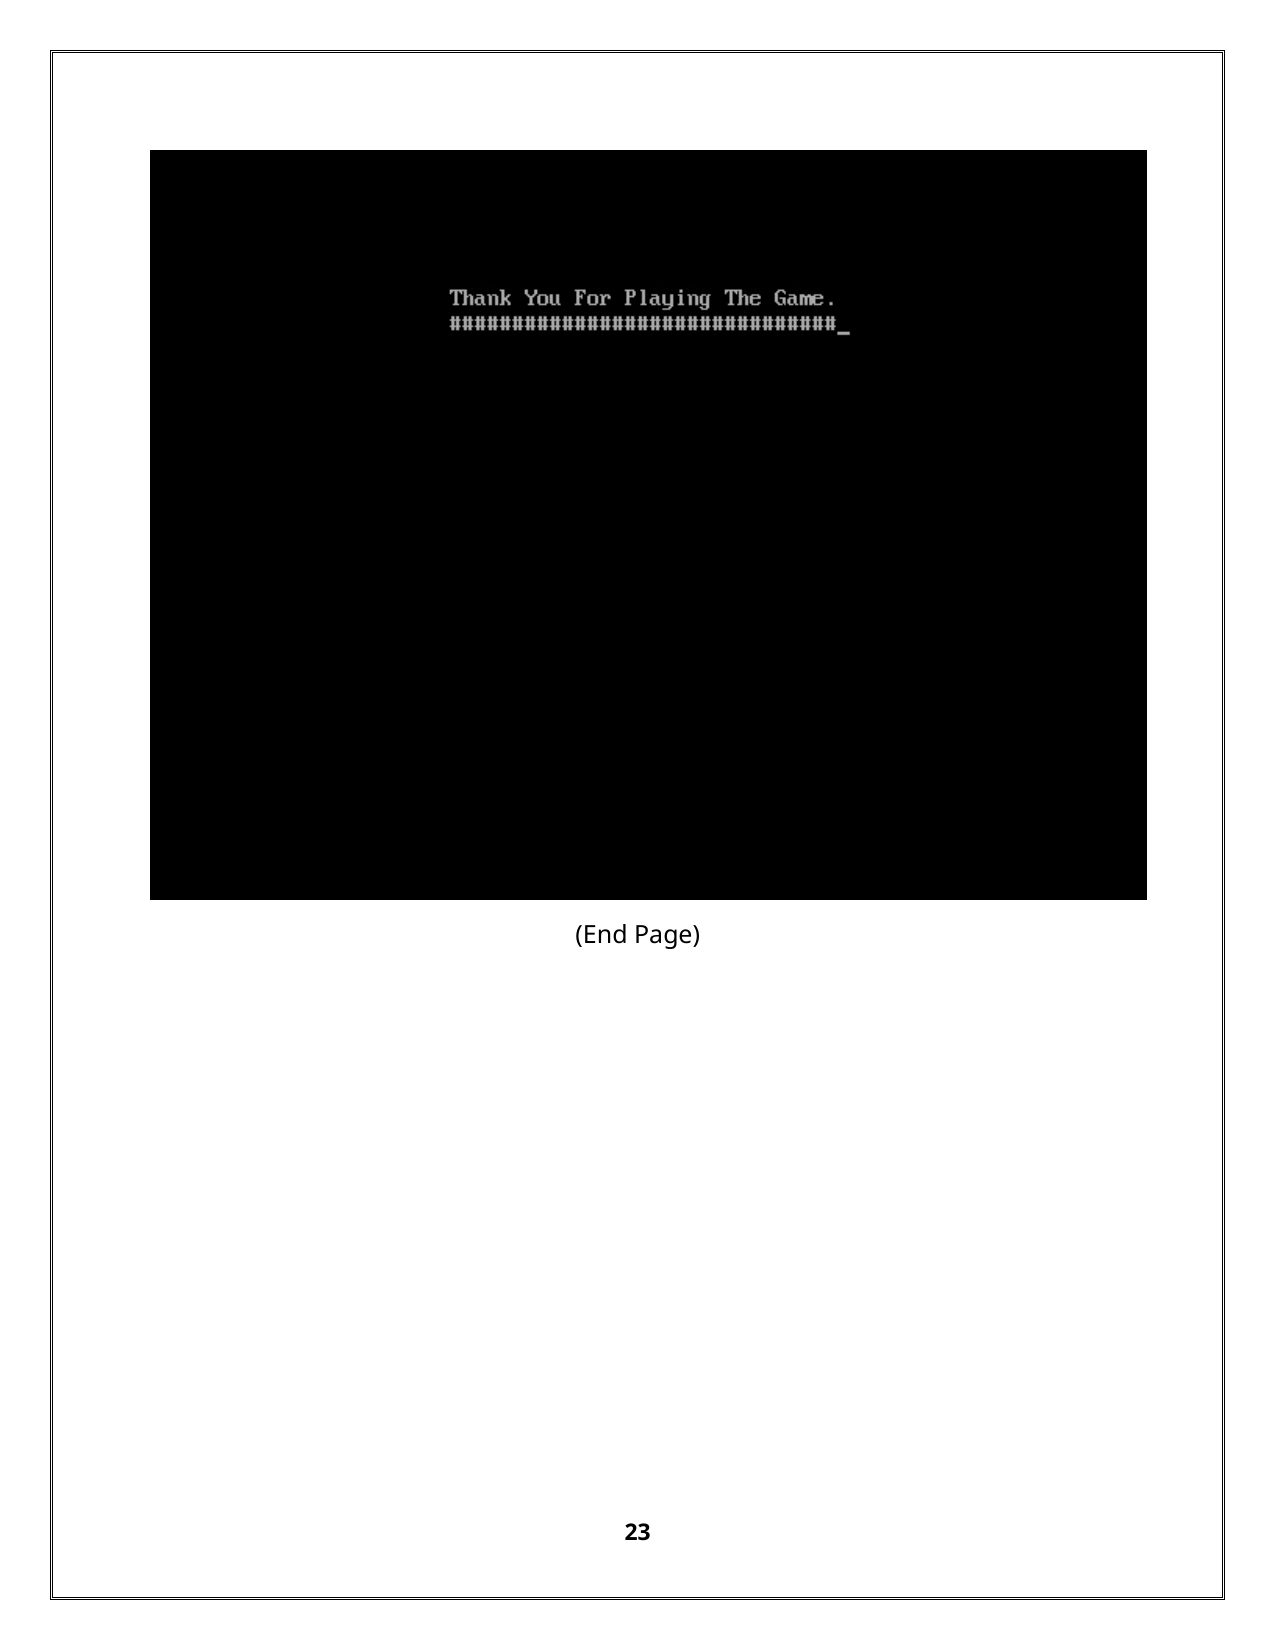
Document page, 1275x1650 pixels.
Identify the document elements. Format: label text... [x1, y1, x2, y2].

picture [150, 150, 1147, 900]
text (End Page) [150, 917, 1125, 951]
